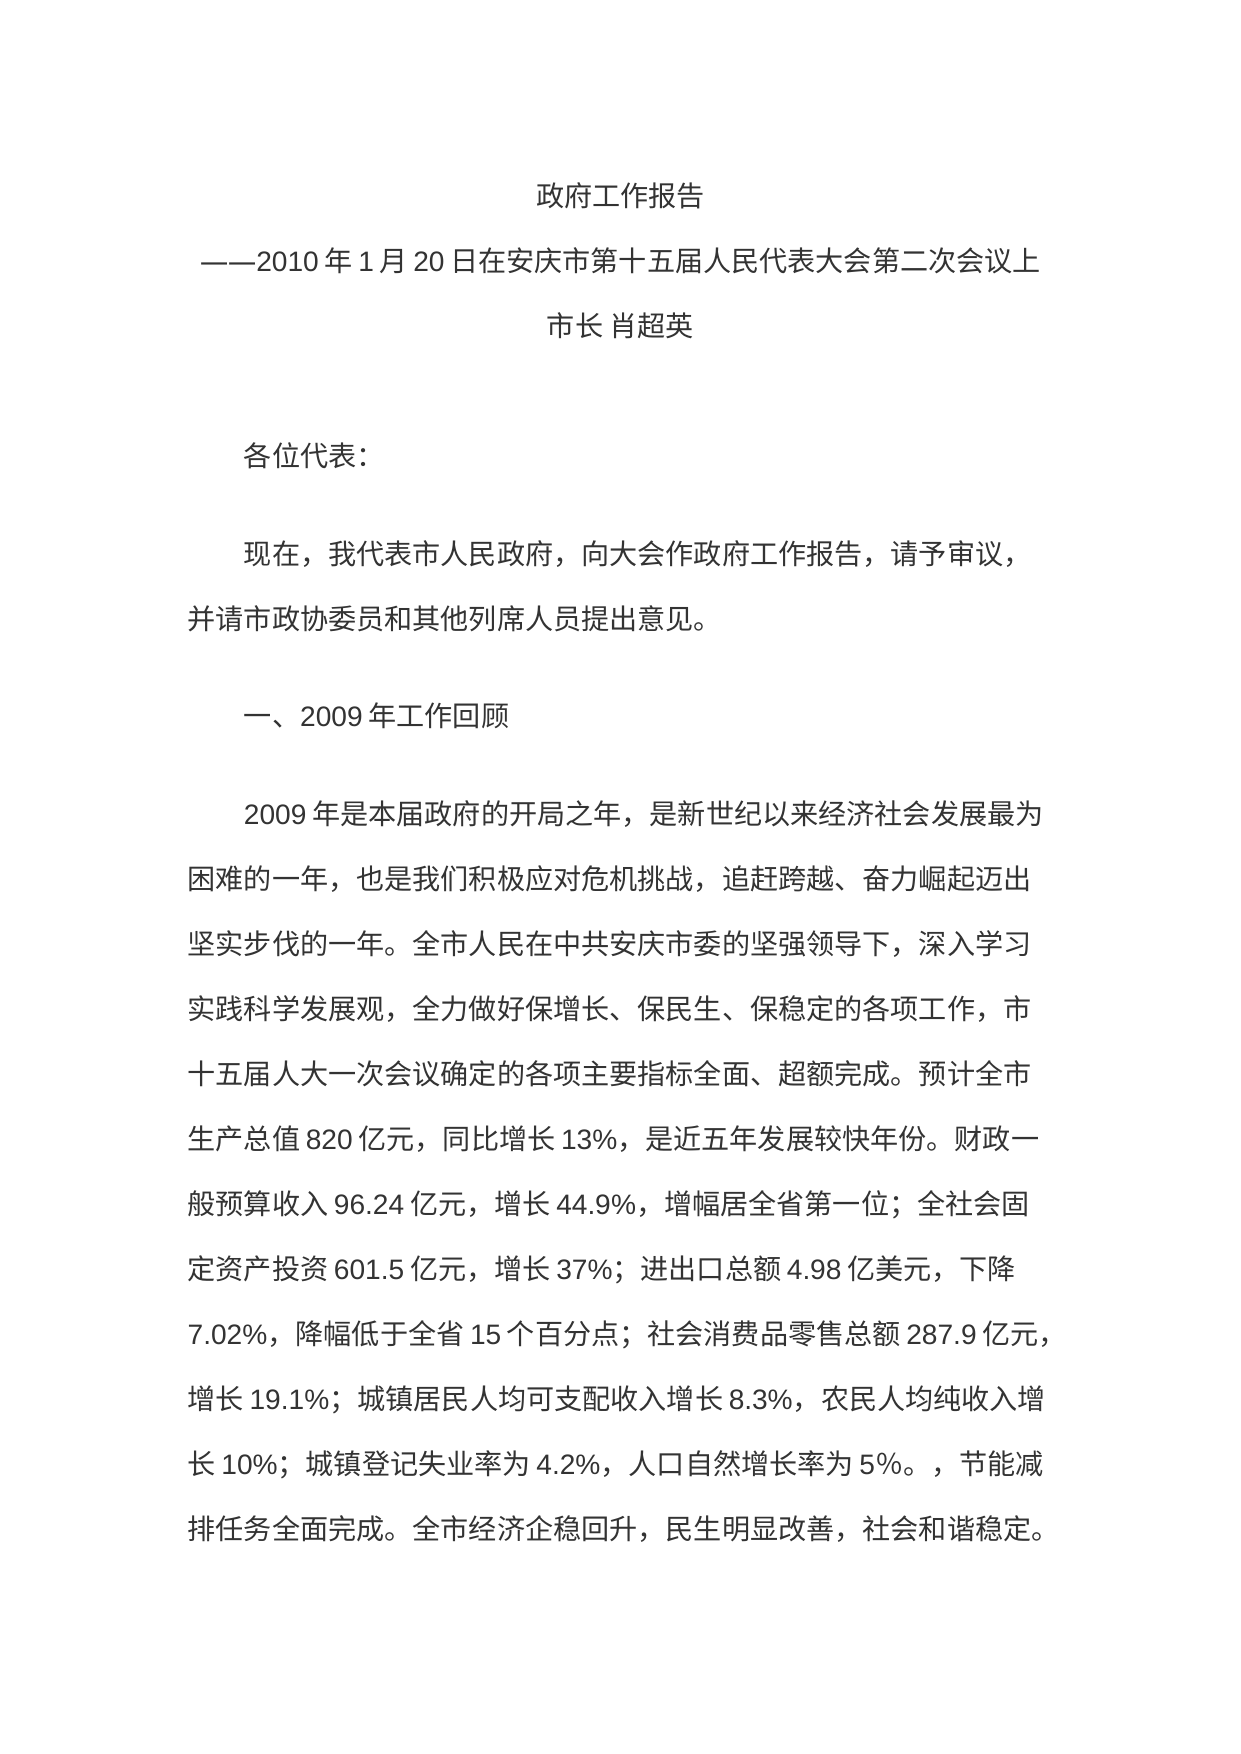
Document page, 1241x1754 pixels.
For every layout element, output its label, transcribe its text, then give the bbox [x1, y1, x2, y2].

text 2009年是本届政府的开局之年，是新世纪以来经济社会发展最为困难的一年，也是我们积极应对危机挑战，追赶跨越、奋力崛起迈出坚实步伐的一年。全市人民在中共安庆市委的坚强领导下，深入学习实践科学发展观，全力做好保增长、保民生、保稳定的各项工作，市十五届人大一次会议确定的各项主要指标全面、超额完成。预计全市生产总值820亿元，同比增长13%，是近五年发展较快年份。财政一般预算收入96.24亿元，增长44.9%，增幅居全省第一位；全社会固定资产投资601.5亿元，增长37%；进出口总额4.98亿美元，下降7.02%，降幅低于全省15个百分点；社会消费品零售总额287.9亿元，增长19.1%；城镇居民人均可支配收入增长8.3%，农民人均纯收入增长10%；城镇登记失业率为4.2%，人口自然增长率为5％。，节能减排任务全面完成。全市经济企稳回升，民生明显改善，社会和谐稳定。 [187, 779, 1053, 1559]
text 各位代表： [187, 422, 1053, 487]
text ——2010年1月20日在安庆市第十五届人民代表大会第二次会议上 [187, 227, 1053, 292]
text 一、2009年工作回顾 [187, 682, 1053, 747]
text 现在，我代表市人民政府，向大会作政府工作报告，请予审议，并请市政协委员和其他列席人员提出意见。 [187, 519, 1053, 649]
text 市长 肖超英 [187, 292, 1053, 357]
text 政府工作报告 [187, 162, 1053, 227]
